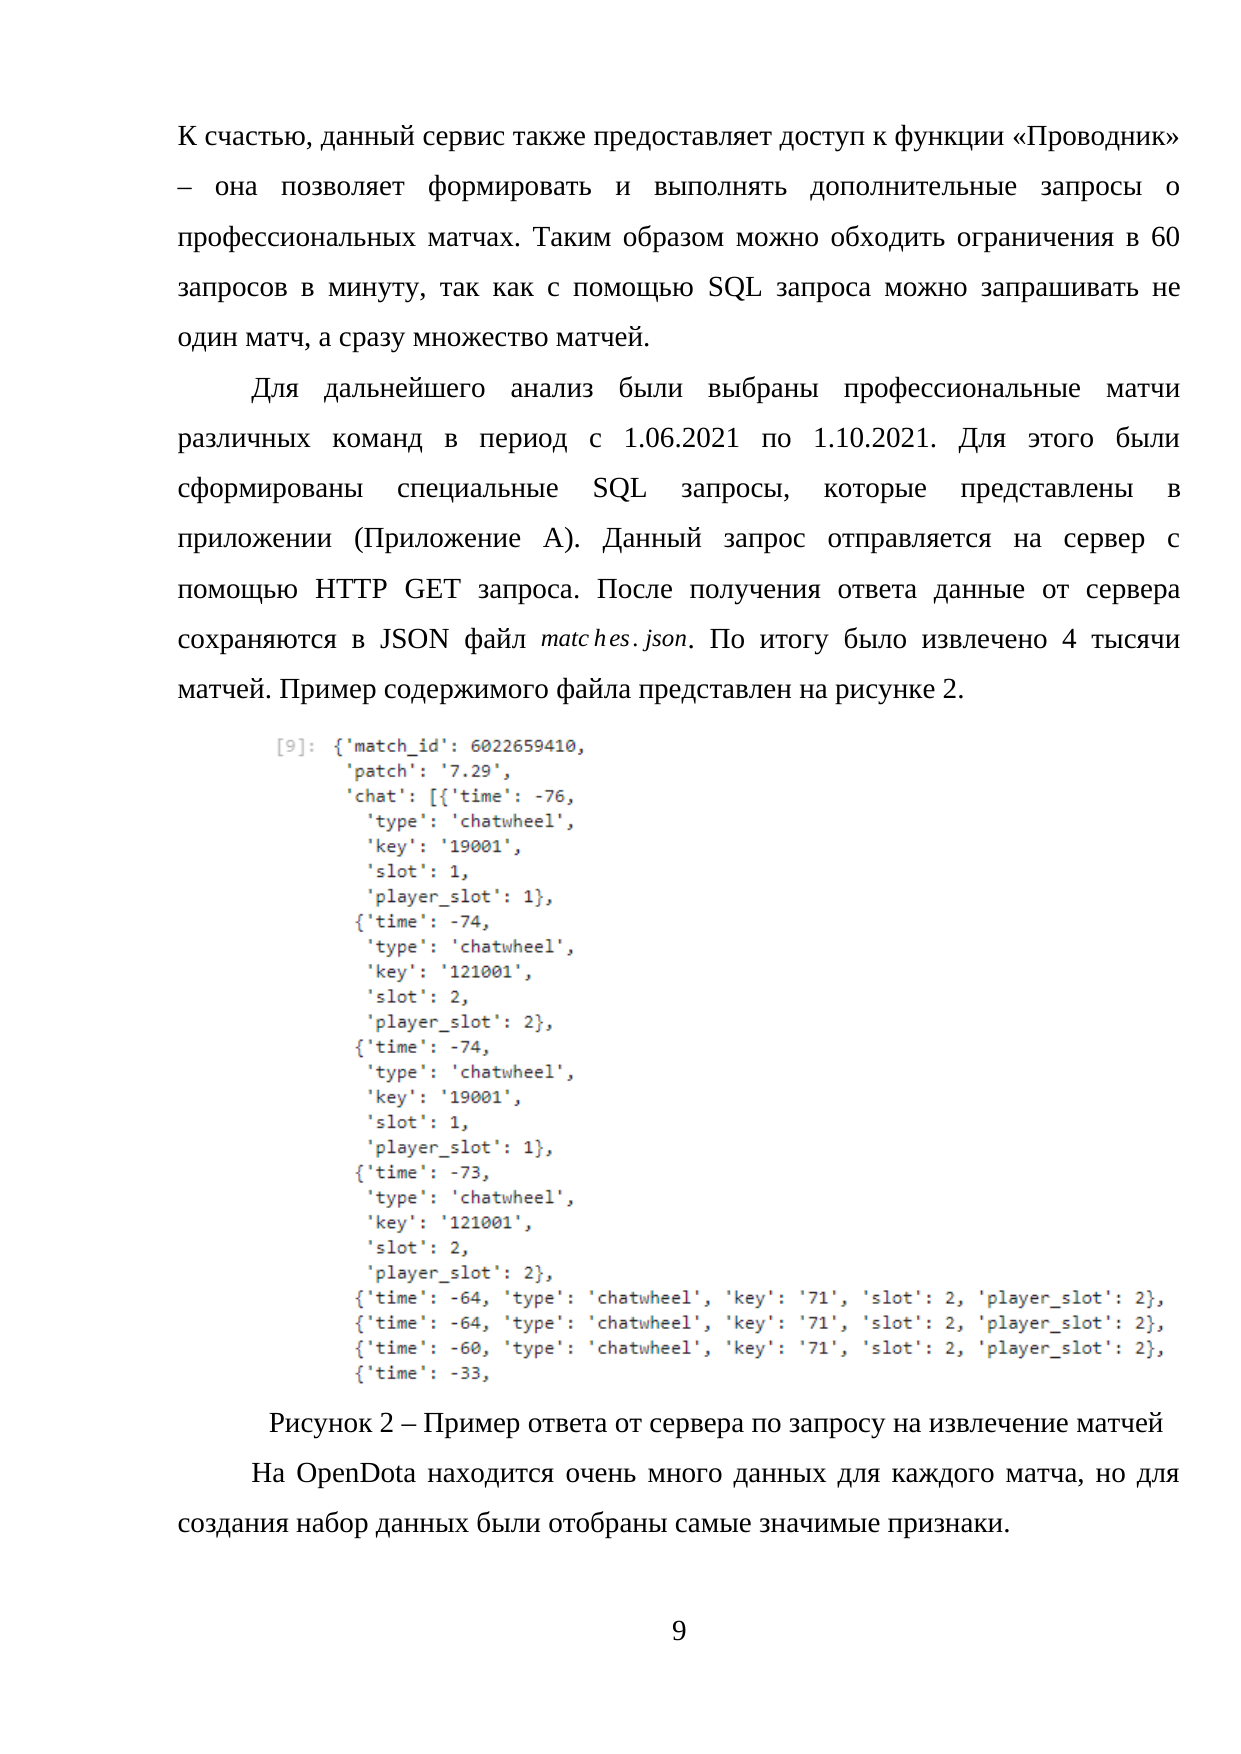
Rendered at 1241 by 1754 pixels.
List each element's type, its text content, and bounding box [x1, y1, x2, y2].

text На OpenDota находится очень много данных для каждого матча, но для создания набор данных были отобраны самые значимые признаки. [177, 1455, 1181, 1539]
text Рисунок 2 – Пример ответа от сервера по запросу на извлечение матчей [177, 1405, 1181, 1438]
text Для дальнейшего анализ были выбраны профессиональные матчи различных команд в период с 1.06.2021 по 1.10.2021. Для этого были сформированы специальные SQL запросы, которые представлены в приложении (Приложение А). Данный запрос отправляется на сервер с помощью HTTP GET запроса. После получения ответа данные от сервера сохраняются в JSON файл . По итогу было извлечено 4 тысячи матчей. Пример содержимого файла представлен на рисунке 2. [177, 370, 1181, 705]
picture [251, 721, 1211, 1388]
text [177, 118, 1181, 353]
